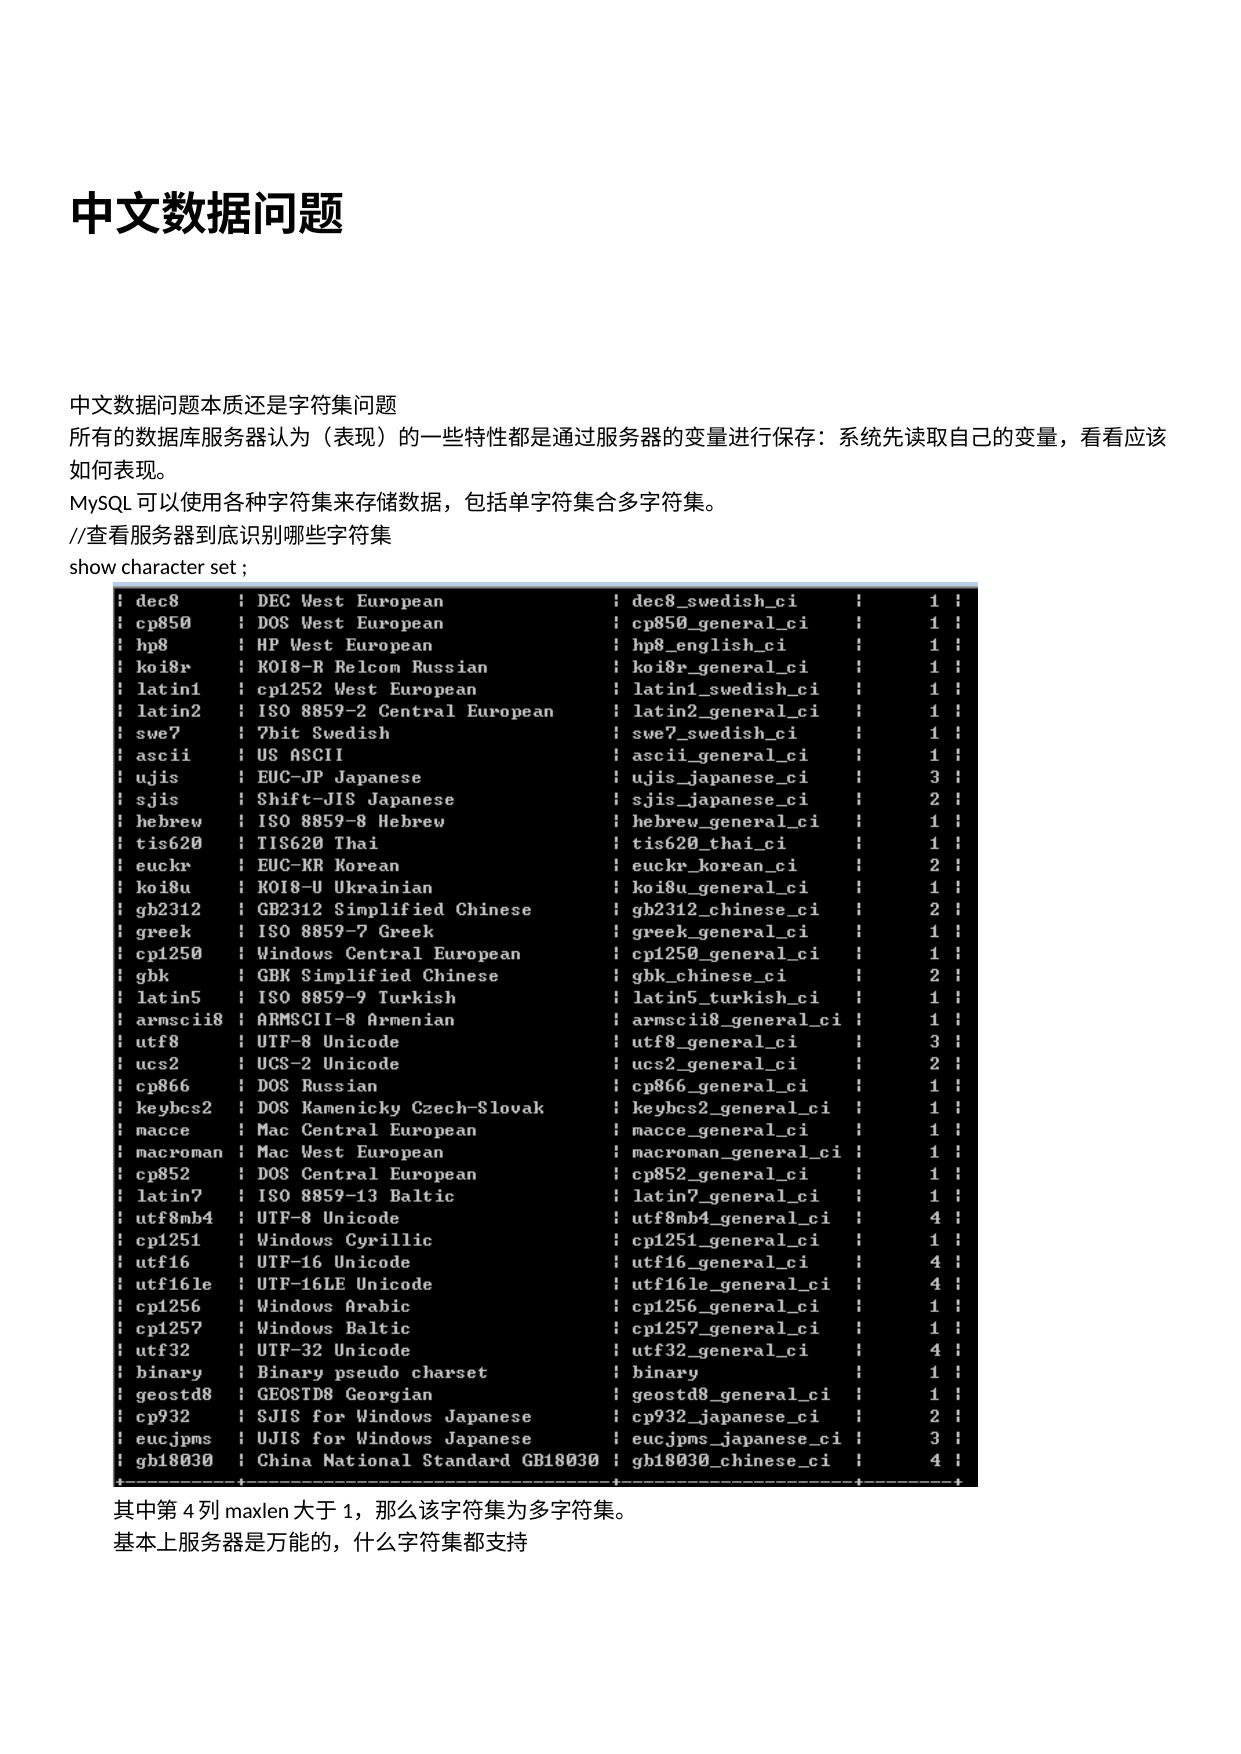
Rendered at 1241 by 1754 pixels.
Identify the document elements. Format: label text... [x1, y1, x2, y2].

text MySQL可以使用各种字符集来存储数据，包括单字符集合多字符集。 [69, 485, 1171, 517]
text 中文数据问题本质还是字符集问题 [69, 387, 1171, 420]
text show character set ; [69, 550, 1171, 582]
text 所有的数据库服务器认为（表现）的一些特性都是通过服务器的变量进行保存：系统先读取自己的变量，看看应该如何表现。 [69, 420, 1171, 485]
picture [112, 582, 978, 1487]
text 基本上服务器是万能的，什么字符集都支持 [69, 1525, 1171, 1557]
subtitle 中文数据问题 [69, 162, 1171, 259]
text //查看服务器到底识别哪些字符集 [69, 517, 1171, 550]
list 其中第4列maxlen大于1，那么该字符集为多字符集。 [113, 1492, 1171, 1525]
